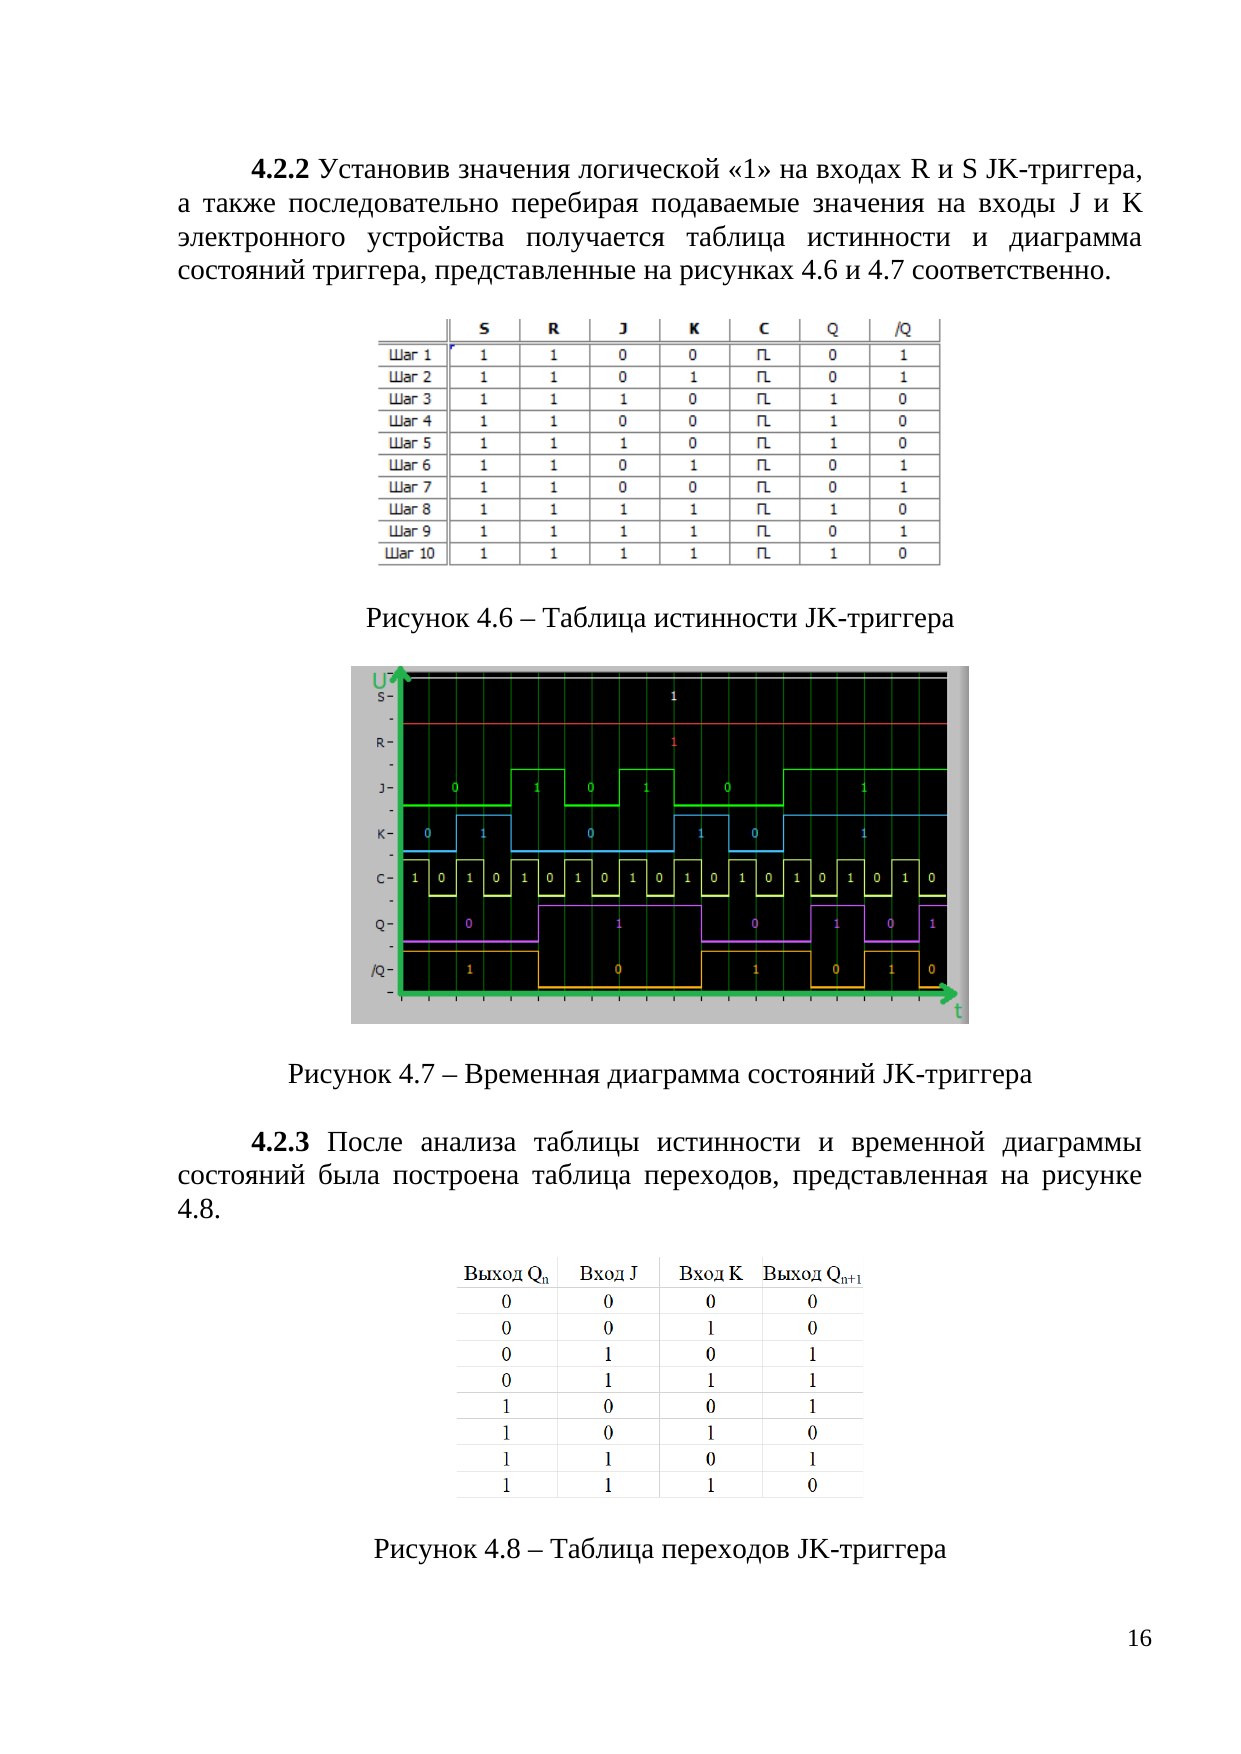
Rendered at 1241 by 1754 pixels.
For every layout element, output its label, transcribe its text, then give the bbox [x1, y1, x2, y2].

text 4.2.2 Установив значения логической «1» на входах R и S JK-триггера, а также последовательно перебирая подаваемые значения на входы J и K электронного устройства получается таблица истинности и диаграмма состояний триггера, представленные на рисунках 4.6 и 4.7 соответственно. [177, 152, 1143, 286]
text Рисунок 4.7 – Временная диаграмма состояний JK-триггера [177, 1057, 1143, 1090]
text Рисунок 4.6 – Таблица истинности JK-триггера [177, 600, 1143, 633]
picture [456, 1257, 864, 1498]
picture [351, 666, 969, 1024]
picture [378, 319, 942, 567]
text 4.2.3 После анализа таблицы истинности и временной диаграммы состояний была построена таблица переходов, представленная на рисунке 4.8. [177, 1124, 1143, 1224]
text Рисунок 4.8 – Таблица переходов JK-триггера [177, 1531, 1143, 1565]
